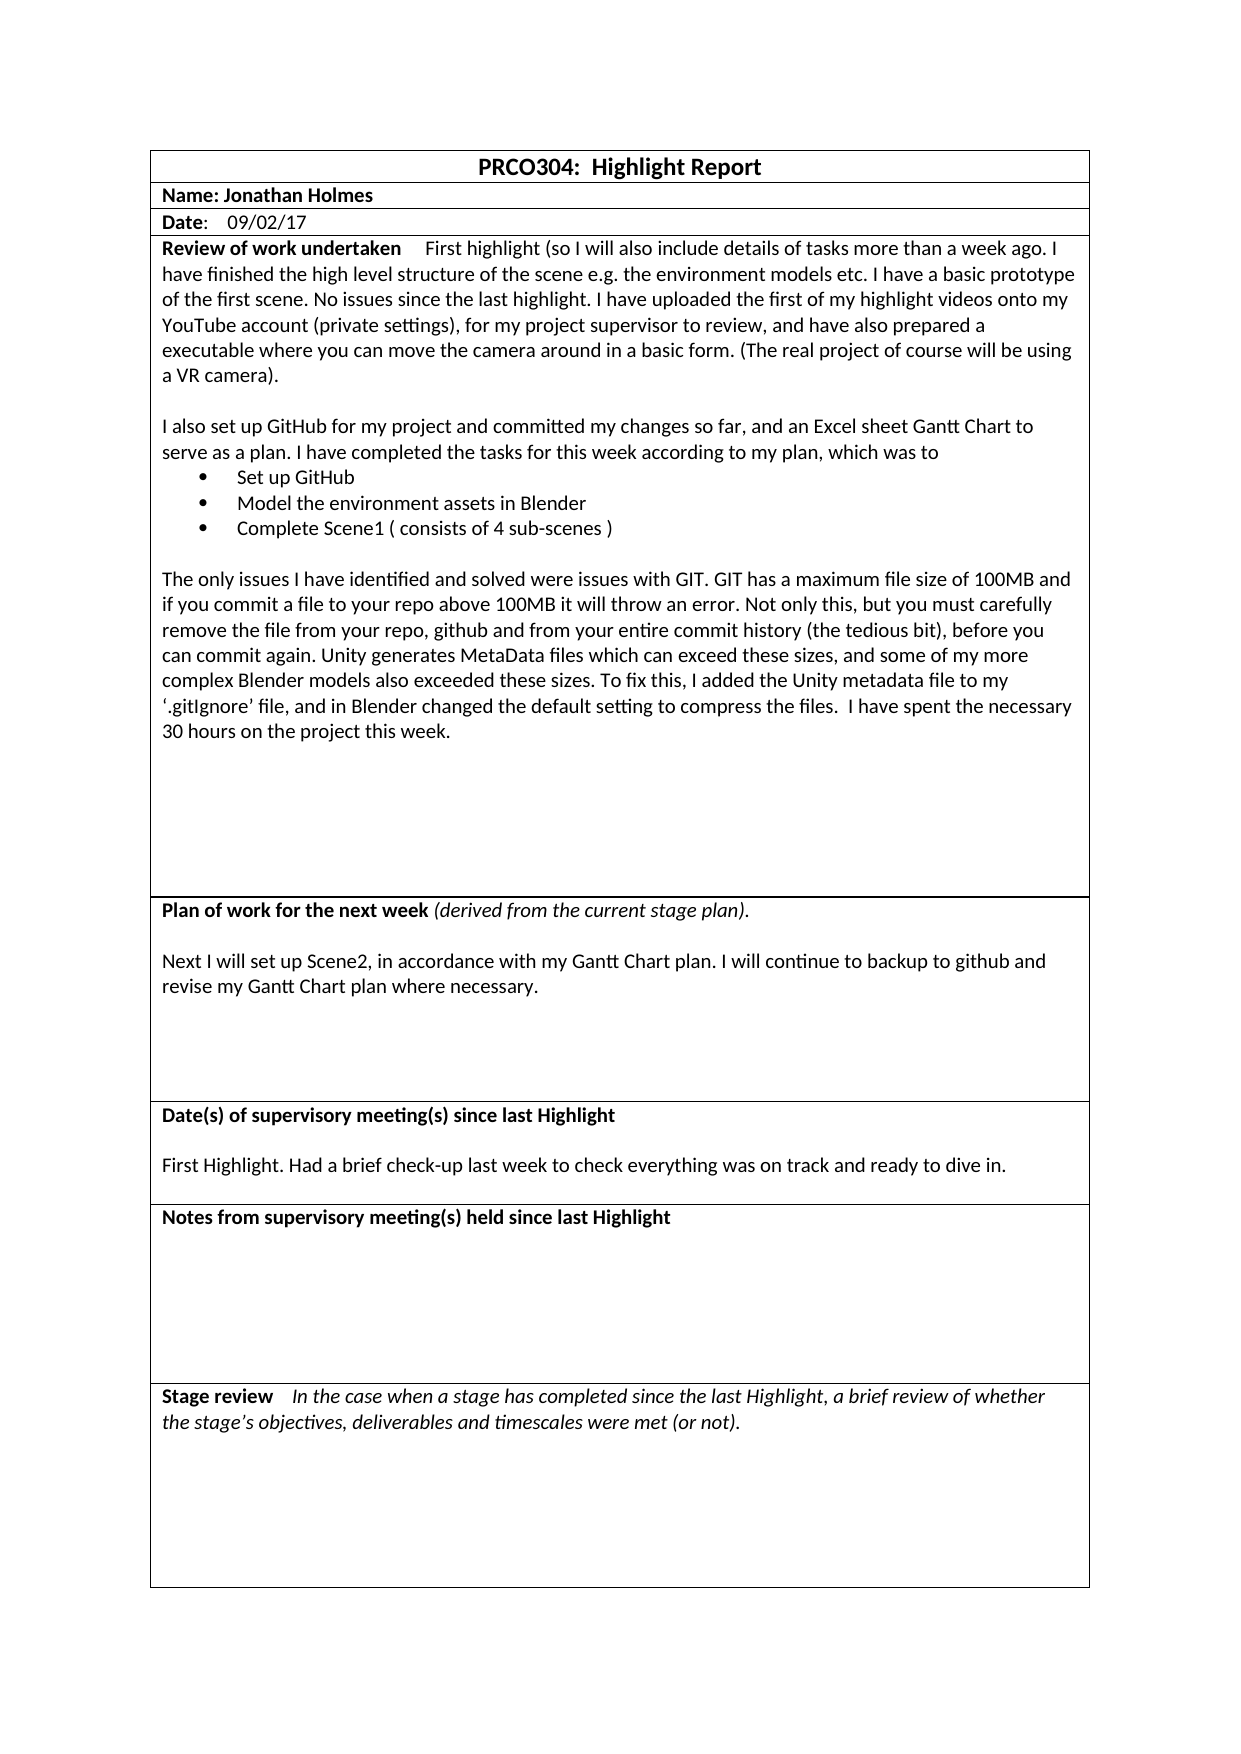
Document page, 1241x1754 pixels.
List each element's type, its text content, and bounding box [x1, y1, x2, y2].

table_cell Stage review In the case when a stage has completed since the last Highlight, a brief review of whether the stage’s objectives, deliverables and timescales were met (or not). [151, 1384, 1089, 1587]
table_cell Date: 09/02/17 [151, 209, 1089, 234]
table_cell Notes from supervisory meeting(s) held since last Highlight [151, 1205, 1089, 1382]
table_cell Review of work undertaken First highlight (so I will also include details of tasks more than a week ago. I have finished the high level structure of the scene e.g. the environment models etc. I have a basic prototype of the first scene. No issues since the last highlight. I have uploaded the first of my highlight videos onto my YouTube account (private settings), for my project supervisor to review, and have also prepared a executable where you can move the camera around in a basic form. (The real project of course will be using a VR camera). I also set up GitHub for my project and committed my changes so far, and an Excel sheet Gantt Chart to serve as a plan. I have completed the tasks for this week according to my plan, which was to Set up GitHub Model the environment assets in Blender Complete Scene1 ( consists of 4 sub-scenes ) The only issues I have identified and solved were issues with GIT. GIT has a maximum file size of 100MB and if you commit a file to your repo above 100MB it will throw an error. Not only this, but you must carefully remove the file from your repo, github and from your entire commit history (the tedious bit), before you can commit again. Unity generates MetaData files which can exceed these sizes, and some of my more complex Blender models also exceeded these sizes. To fix this, I added the Unity metadata file to my ‘.gitIgnore’ file, and in Blender changed the default setting to compress the files. I have spent the necessary 30 hours on the project this week. [151, 236, 1089, 896]
table_cell Date(s) of supervisory meeting(s) since last Highlight First Highlight. Had a brief check-up last week to check everything was on track and ready to dive in. [151, 1102, 1089, 1203]
table_cell Plan of work for the next week (derived from the current stage plan). Next I will set up Scene2, in accordance with my Gantt Chart plan. I will continue to backup to github and revise my Gantt Chart plan where necessary. [151, 898, 1089, 1101]
table_header PRCO304: Highlight Report [151, 151, 1089, 182]
table_cell Name: Jonathan Holmes [151, 183, 1089, 208]
